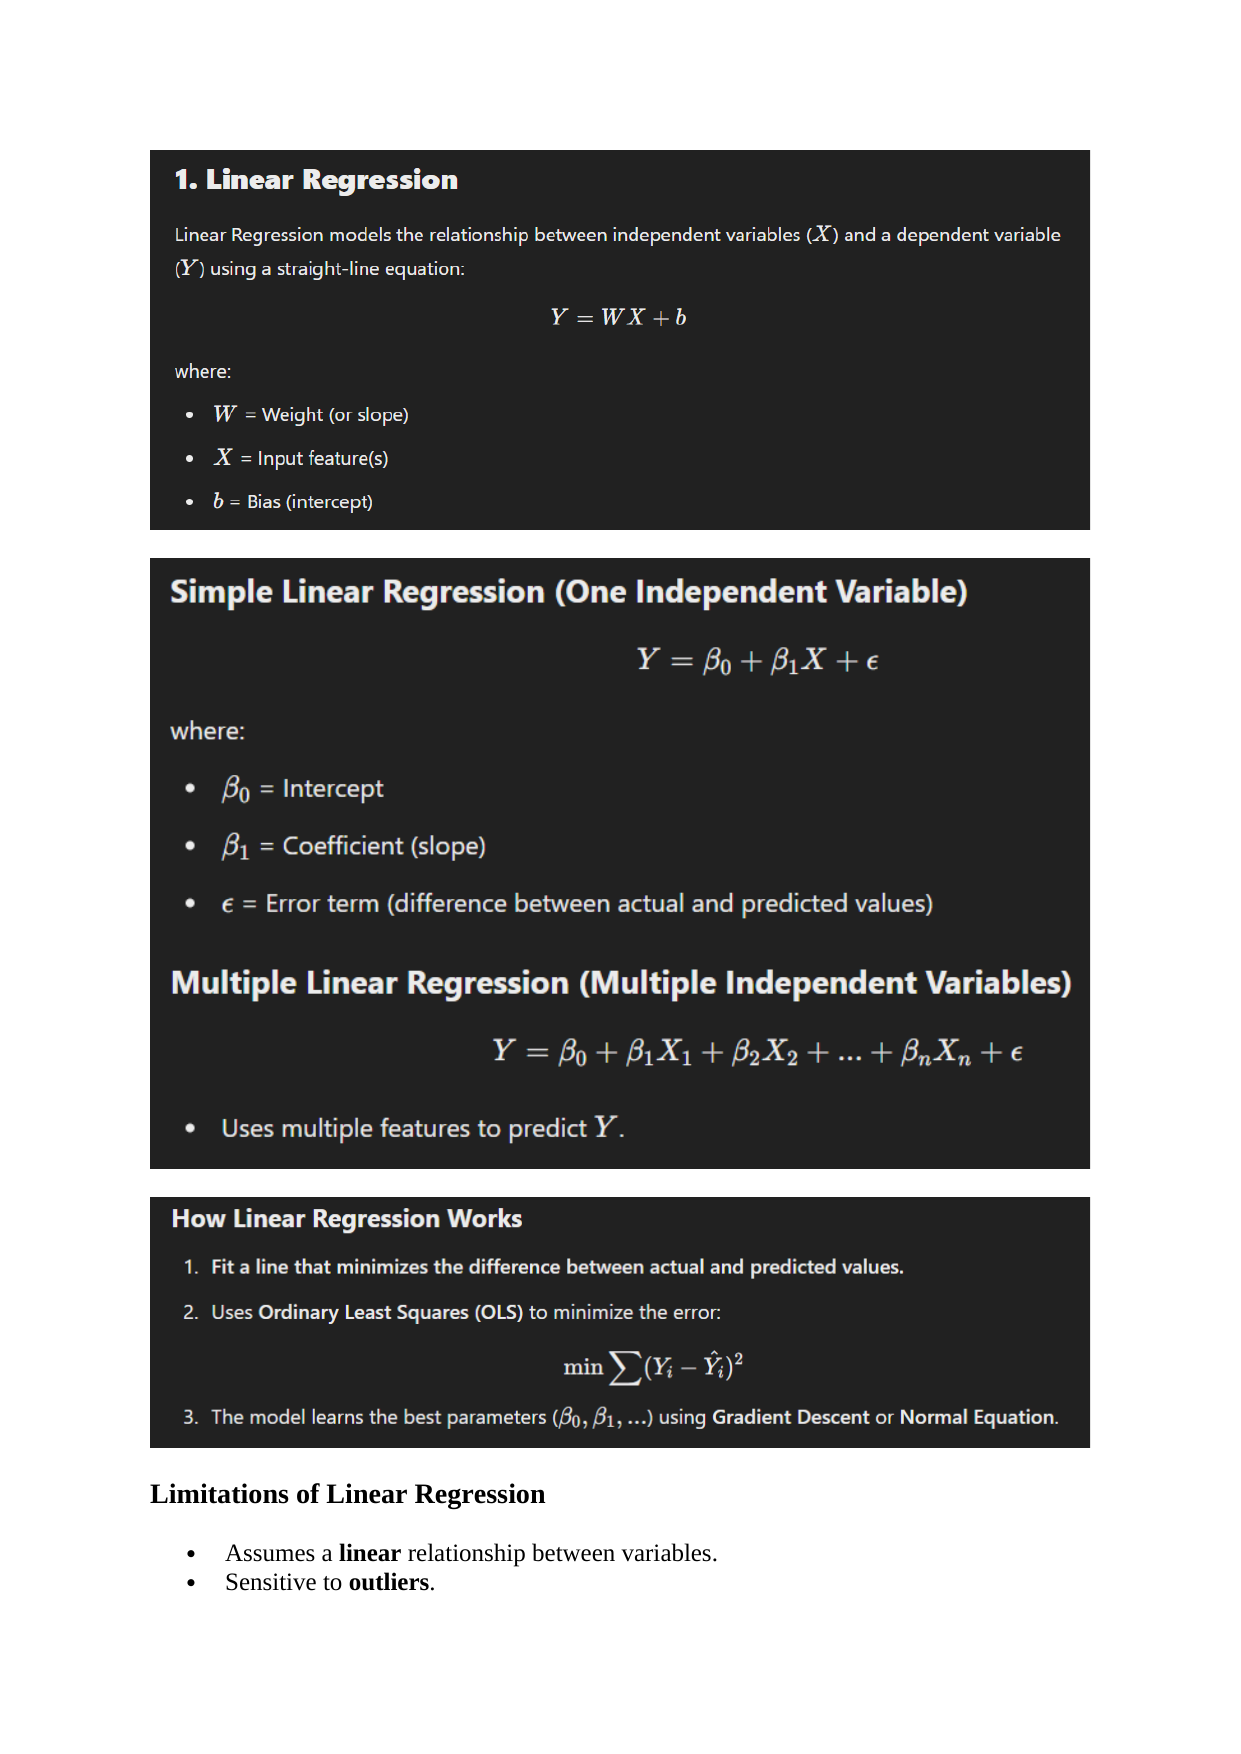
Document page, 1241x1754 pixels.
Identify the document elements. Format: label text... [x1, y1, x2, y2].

text Limitations of Linear Regression [150, 1477, 1090, 1509]
picture [150, 150, 1091, 530]
list Sensitive to outliers. [187, 1567, 1090, 1596]
list Assumes a linear relationship between variables. [187, 1538, 1090, 1567]
picture [150, 1197, 1091, 1448]
picture [150, 558, 1091, 1169]
